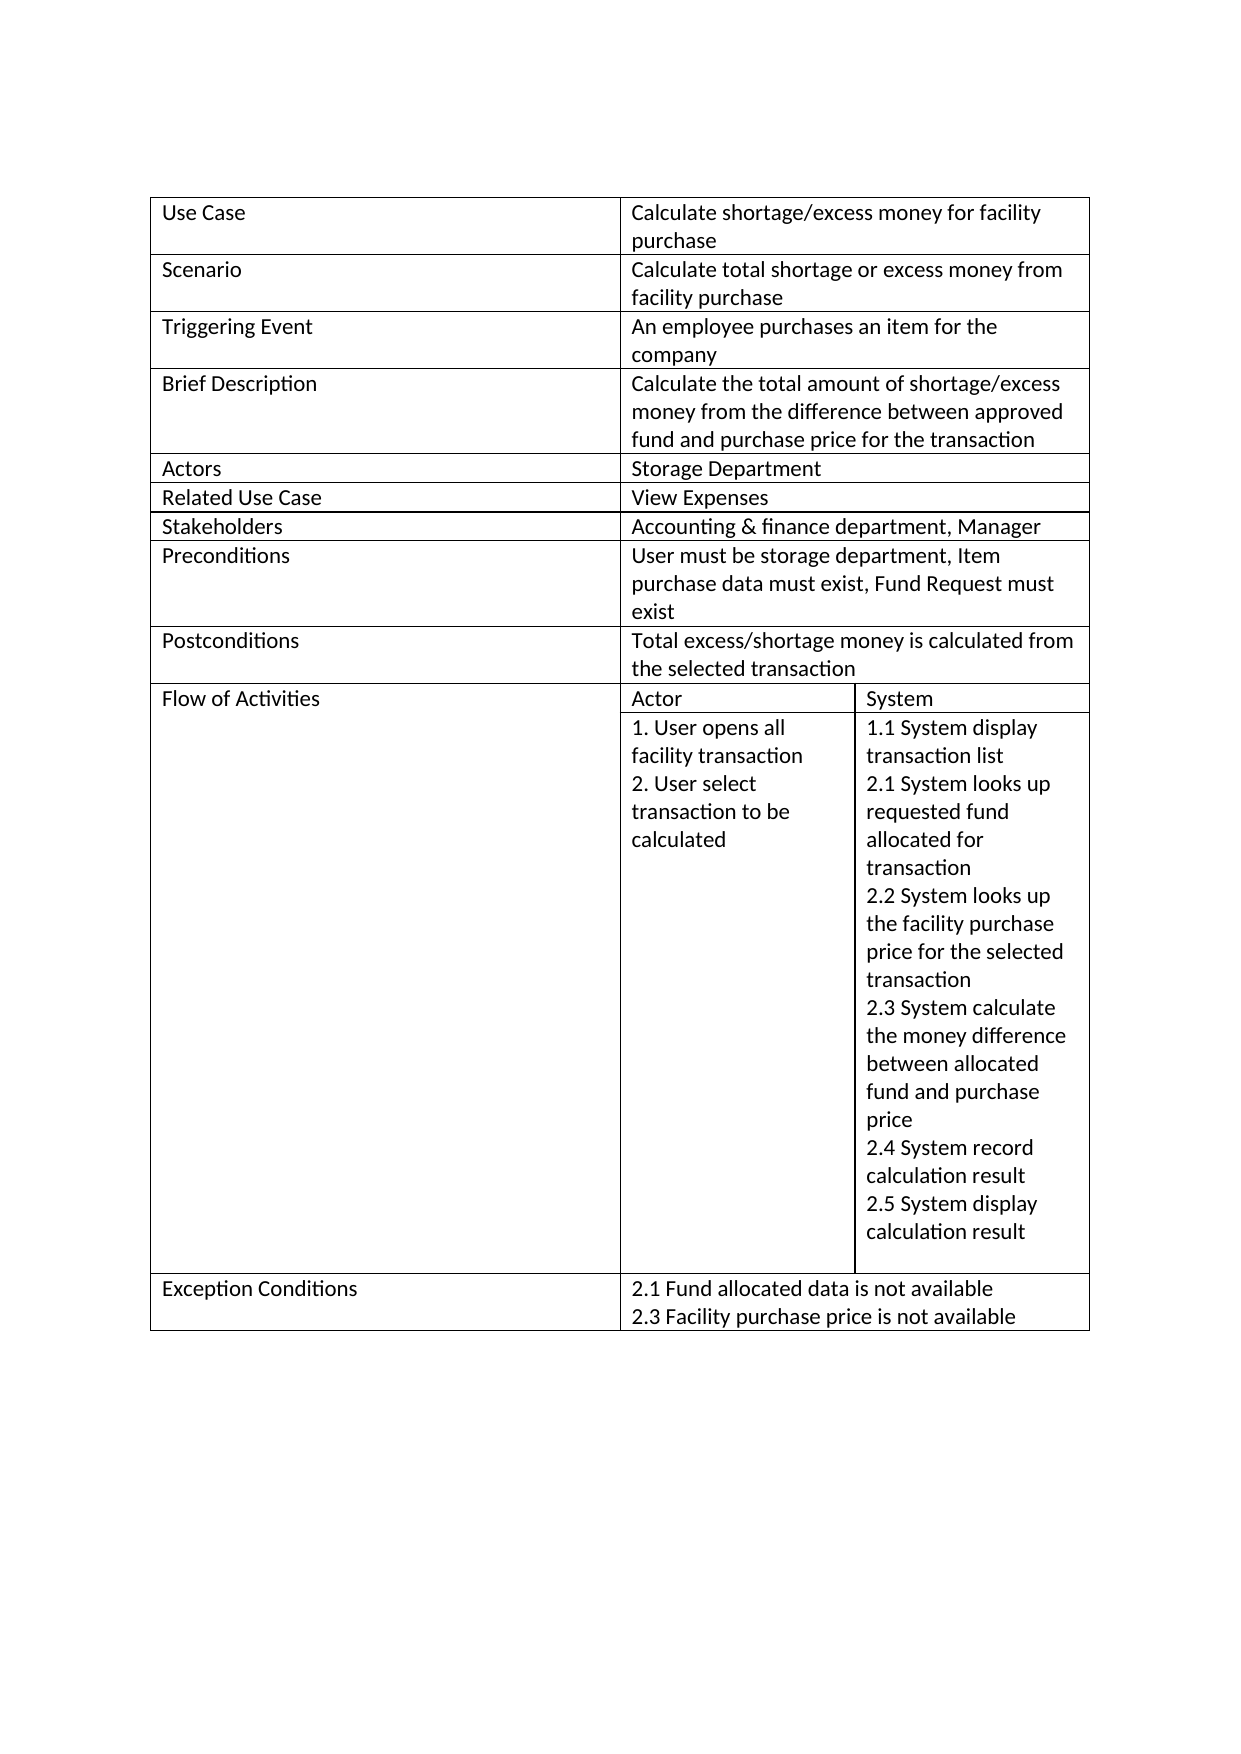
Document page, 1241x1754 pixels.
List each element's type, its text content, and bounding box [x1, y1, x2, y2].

table_cell Storage Department [621, 454, 1089, 482]
table_cell Scenario [151, 255, 620, 311]
table_cell An employee purchases an item for the company [621, 312, 1089, 368]
table_cell Preconditions [151, 541, 620, 626]
table_cell Calculate the total amount of shortage/excess money from the difference between approved fund and purchase price for the transaction [621, 369, 1089, 453]
table_cell 2.1 Fund allocated data is not available 2.3 Facility purchase price is not available [621, 1274, 1089, 1330]
table_cell Triggering Event [151, 312, 620, 368]
table_cell 1.1 System display transaction list 2.1 System looks up requested fund allocated for transaction 2.2 System looks up the facility purchase price for the selected transaction 2.3 System calculate the money difference between allocated fund and purchase price 2.4 System record calculation result 2.5 System display calculation result [856, 713, 1089, 1273]
table_cell Exception Conditions [151, 1274, 620, 1330]
table_cell Actor [621, 684, 854, 712]
table_cell 1. User opens all facility transaction 2. User select transaction to be calculated [621, 713, 854, 1273]
table_cell Related Use Case [151, 483, 620, 511]
table_cell System [856, 684, 1089, 712]
table_cell Flow of Activities [151, 684, 620, 1273]
table_cell Accounting & finance department, Manager [621, 513, 1089, 540]
table_cell Total excess/shortage money is calculated from the selected transaction [621, 627, 1089, 683]
table_cell Stakeholders [151, 513, 620, 540]
table_header Calculate shortage/excess money for facility purchase [621, 198, 1089, 254]
table_cell Actors [151, 454, 620, 482]
table_cell Brief Description [151, 369, 620, 453]
table_cell View Expenses [621, 483, 1089, 511]
table_cell Postconditions [151, 627, 620, 683]
table_cell Calculate total shortage or excess money from facility purchase [621, 255, 1089, 311]
table_cell User must be storage department, Item purchase data must exist, Fund Request must exist [621, 541, 1089, 626]
table_header Use Case [151, 198, 620, 254]
